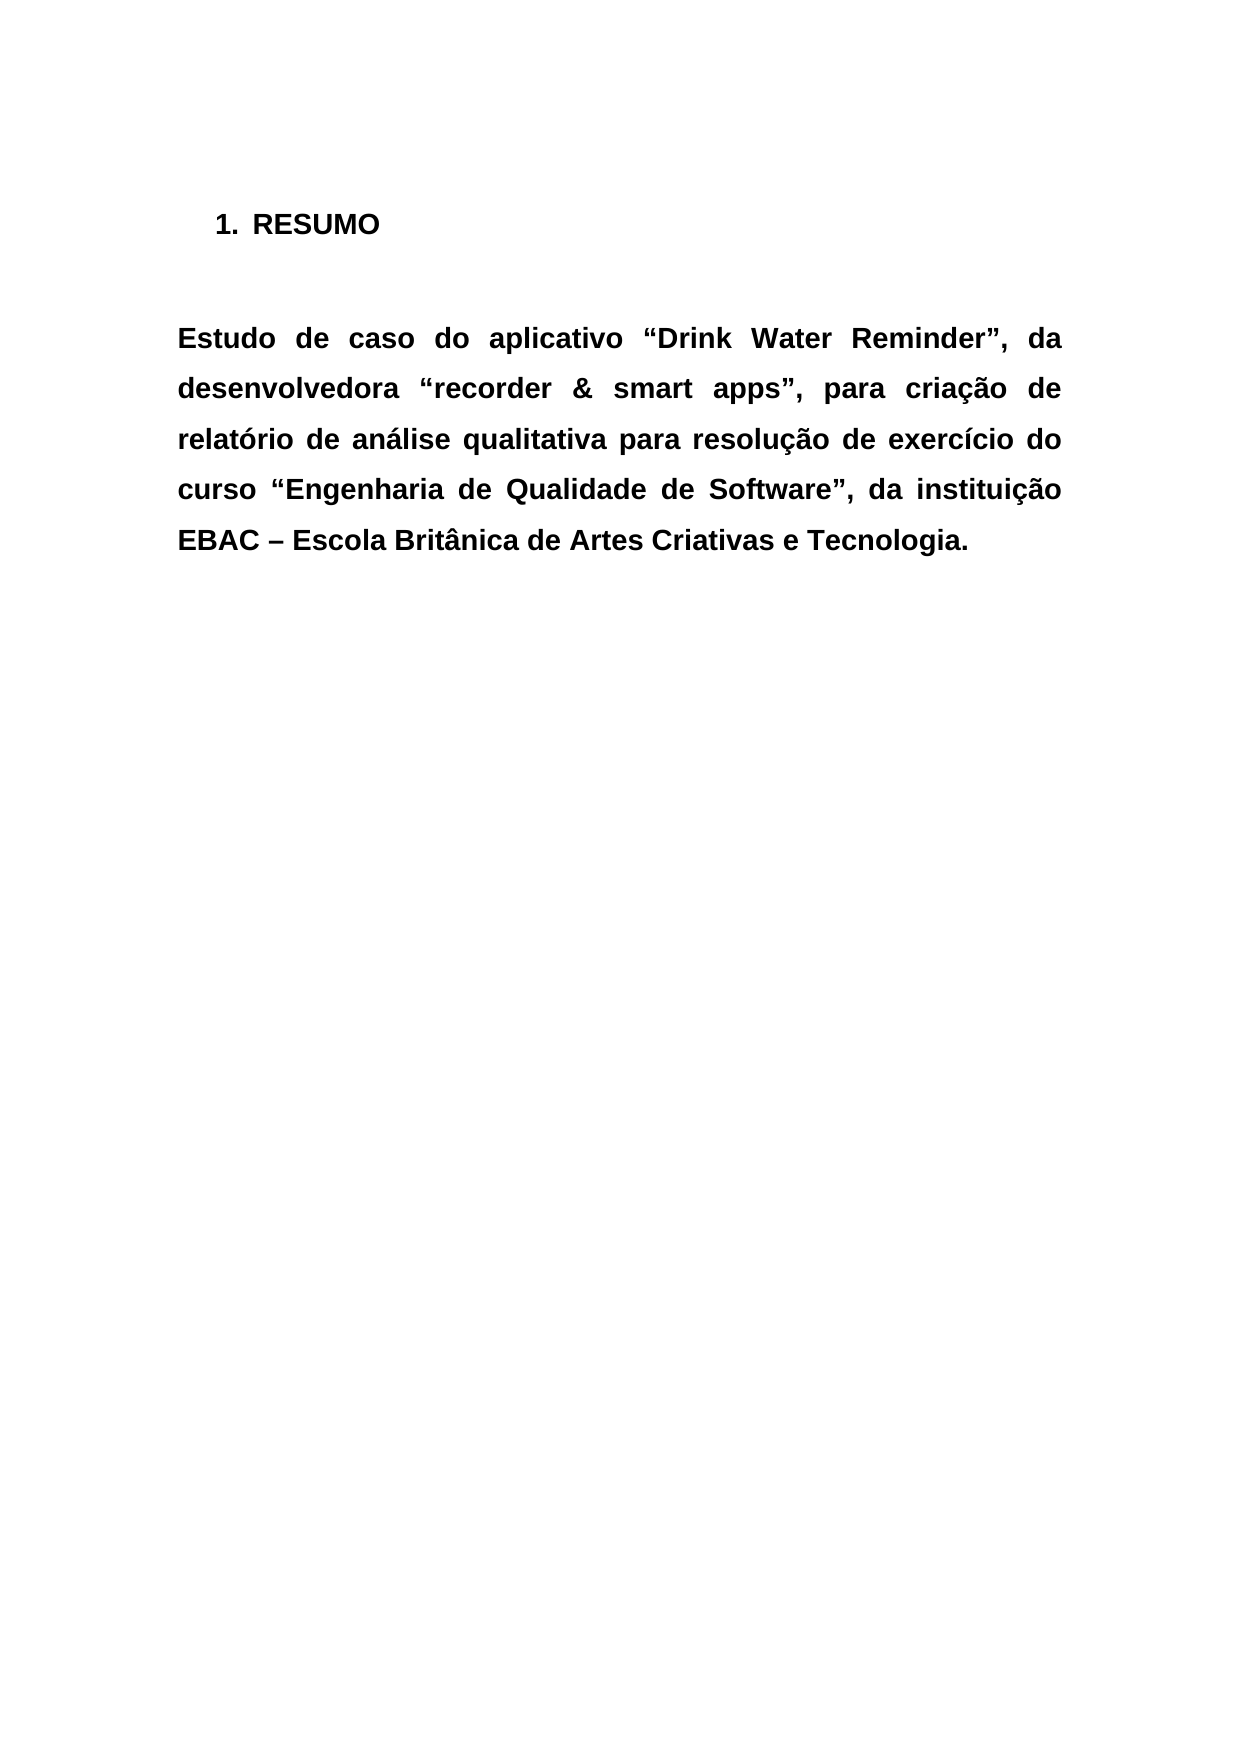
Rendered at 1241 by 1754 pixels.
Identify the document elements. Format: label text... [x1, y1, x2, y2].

text Estudo de caso do aplicativo “Drink Water Reminder”, da desenvolvedora “recorder & smart apps”, para criação de relatório de análise qualitativa para resolução de exercício do curso “Engenharia de Qualidade de Software”, da instituição EBAC – Escola Britânica de Artes Criativas e Tecnologia. [177, 321, 1063, 556]
subtitle RESUMO [215, 207, 1063, 241]
